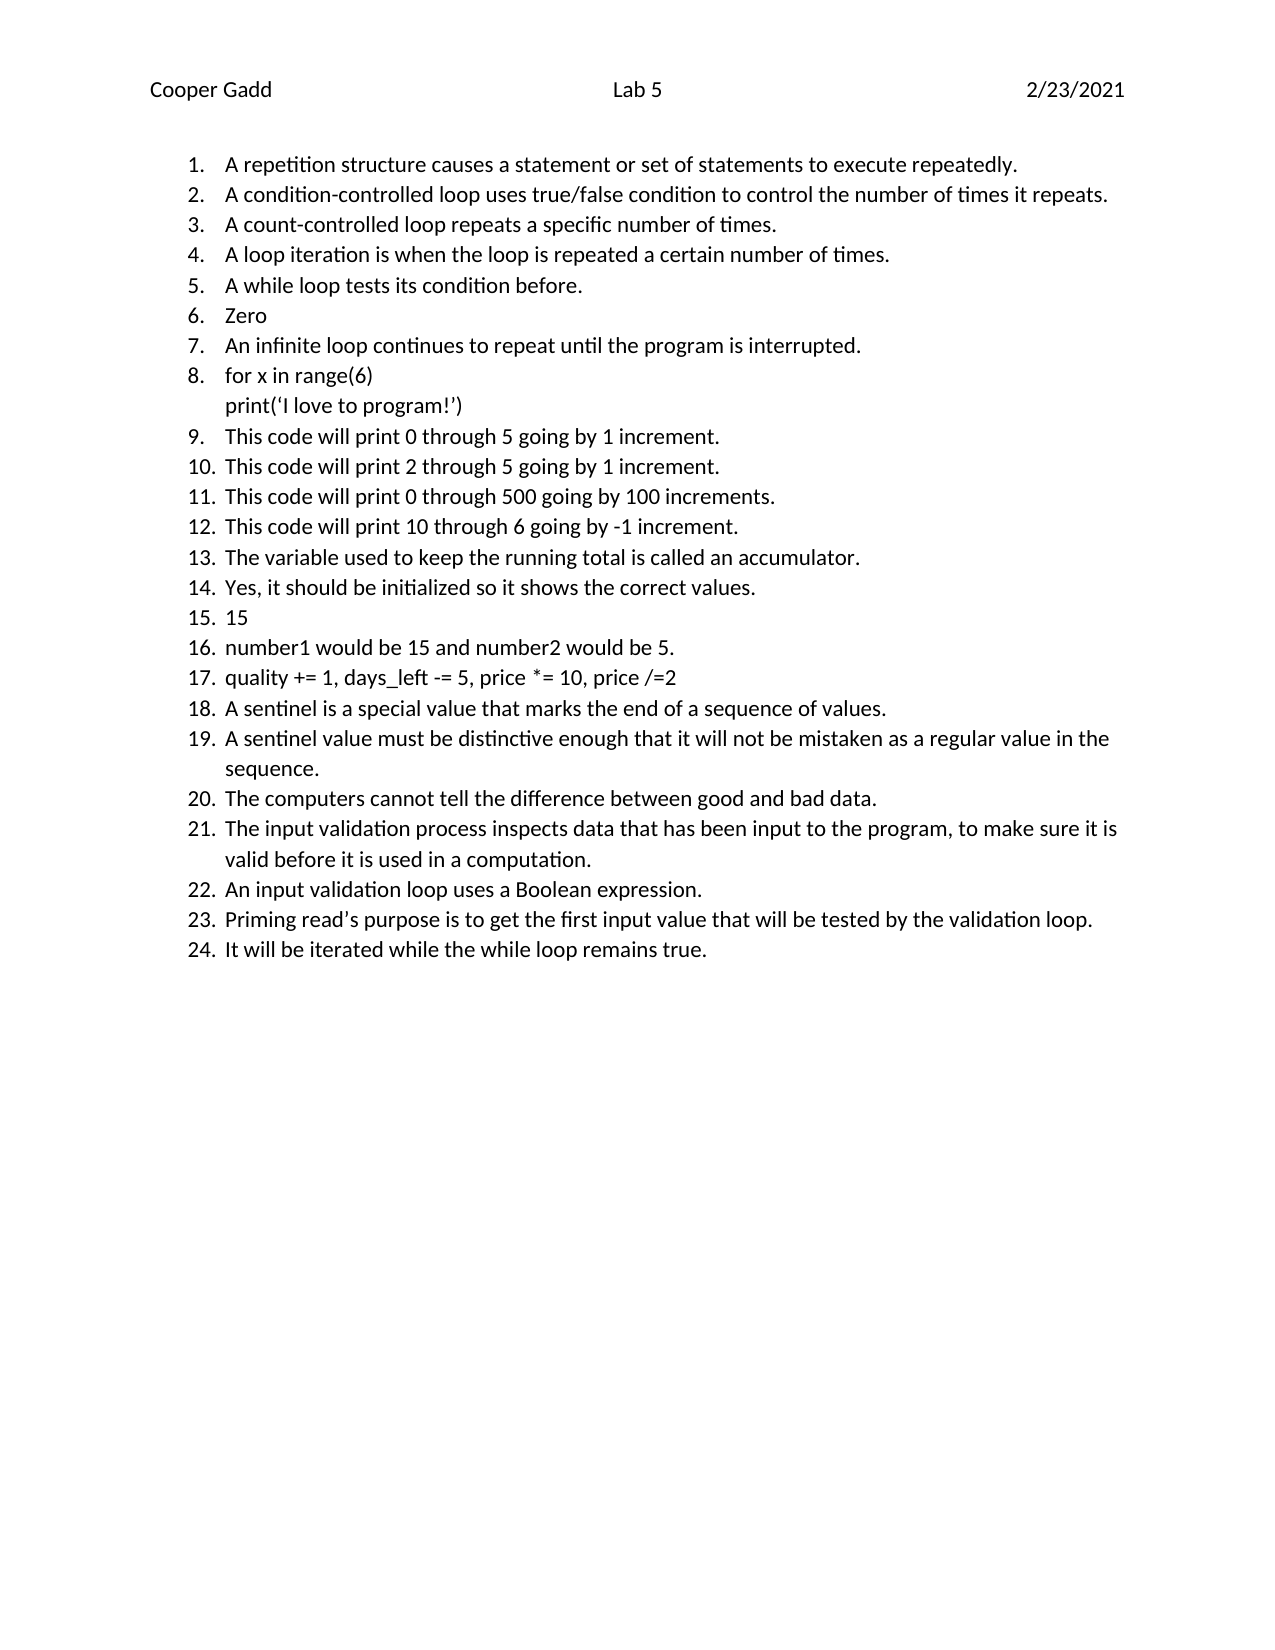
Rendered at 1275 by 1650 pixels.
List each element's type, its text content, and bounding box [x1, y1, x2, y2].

list This code will print 0 through 5 going by 1 increment. [187, 422, 1125, 450]
list A loop iteration is when the loop is repeated a certain number of times. [187, 241, 1125, 269]
list The input validation process inspects data that has been input to the program, to make sure it is valid before it is used in a computation. [187, 814, 1125, 873]
list It will be iterated while the while loop remains true. [187, 935, 1125, 963]
list The computers cannot tell the difference between good and bad data. [187, 784, 1125, 812]
list A sentinel value must be distinctive enough that it will not be mistaken as a regular value in the sequence. [187, 724, 1125, 782]
list 15 [187, 603, 1125, 631]
list quality += 1, days_left -= 5, price *= 10, price /=2 [187, 663, 1125, 692]
list A repetition structure causes a statement or set of statements to execute repeatedly. [187, 150, 1125, 178]
list print(‘I love to program!’) [225, 392, 1125, 420]
list A while loop tests its condition before. [187, 271, 1125, 299]
list number1 would be 15 and number2 would be 5. [187, 633, 1125, 661]
list A count-controlled loop repeats a specific number of times. [187, 210, 1125, 238]
list Priming read’s purpose is to get the first input value that will be tested by the validation loop. [187, 905, 1125, 933]
list An infinite loop continues to repeat until the program is interrupted. [187, 331, 1125, 359]
list A condition-controlled loop uses true/false condition to control the number of times it repeats. [187, 180, 1125, 208]
list Yes, it should be initialized so it shows the correct values. [187, 573, 1125, 601]
list This code will print 10 through 6 going by -1 increment. [187, 512, 1125, 541]
list for x in range(6) [187, 361, 1125, 389]
list A sentinel is a special value that marks the end of a sequence of values. [187, 694, 1125, 722]
list This code will print 2 through 5 going by 1 increment. [187, 452, 1125, 480]
list The variable used to keep the running total is called an accumulator. [187, 543, 1125, 571]
list An input validation loop uses a Boolean expression. [187, 875, 1125, 903]
list Zero [187, 301, 1125, 329]
list This code will print 0 through 500 going by 100 increments. [187, 482, 1125, 510]
